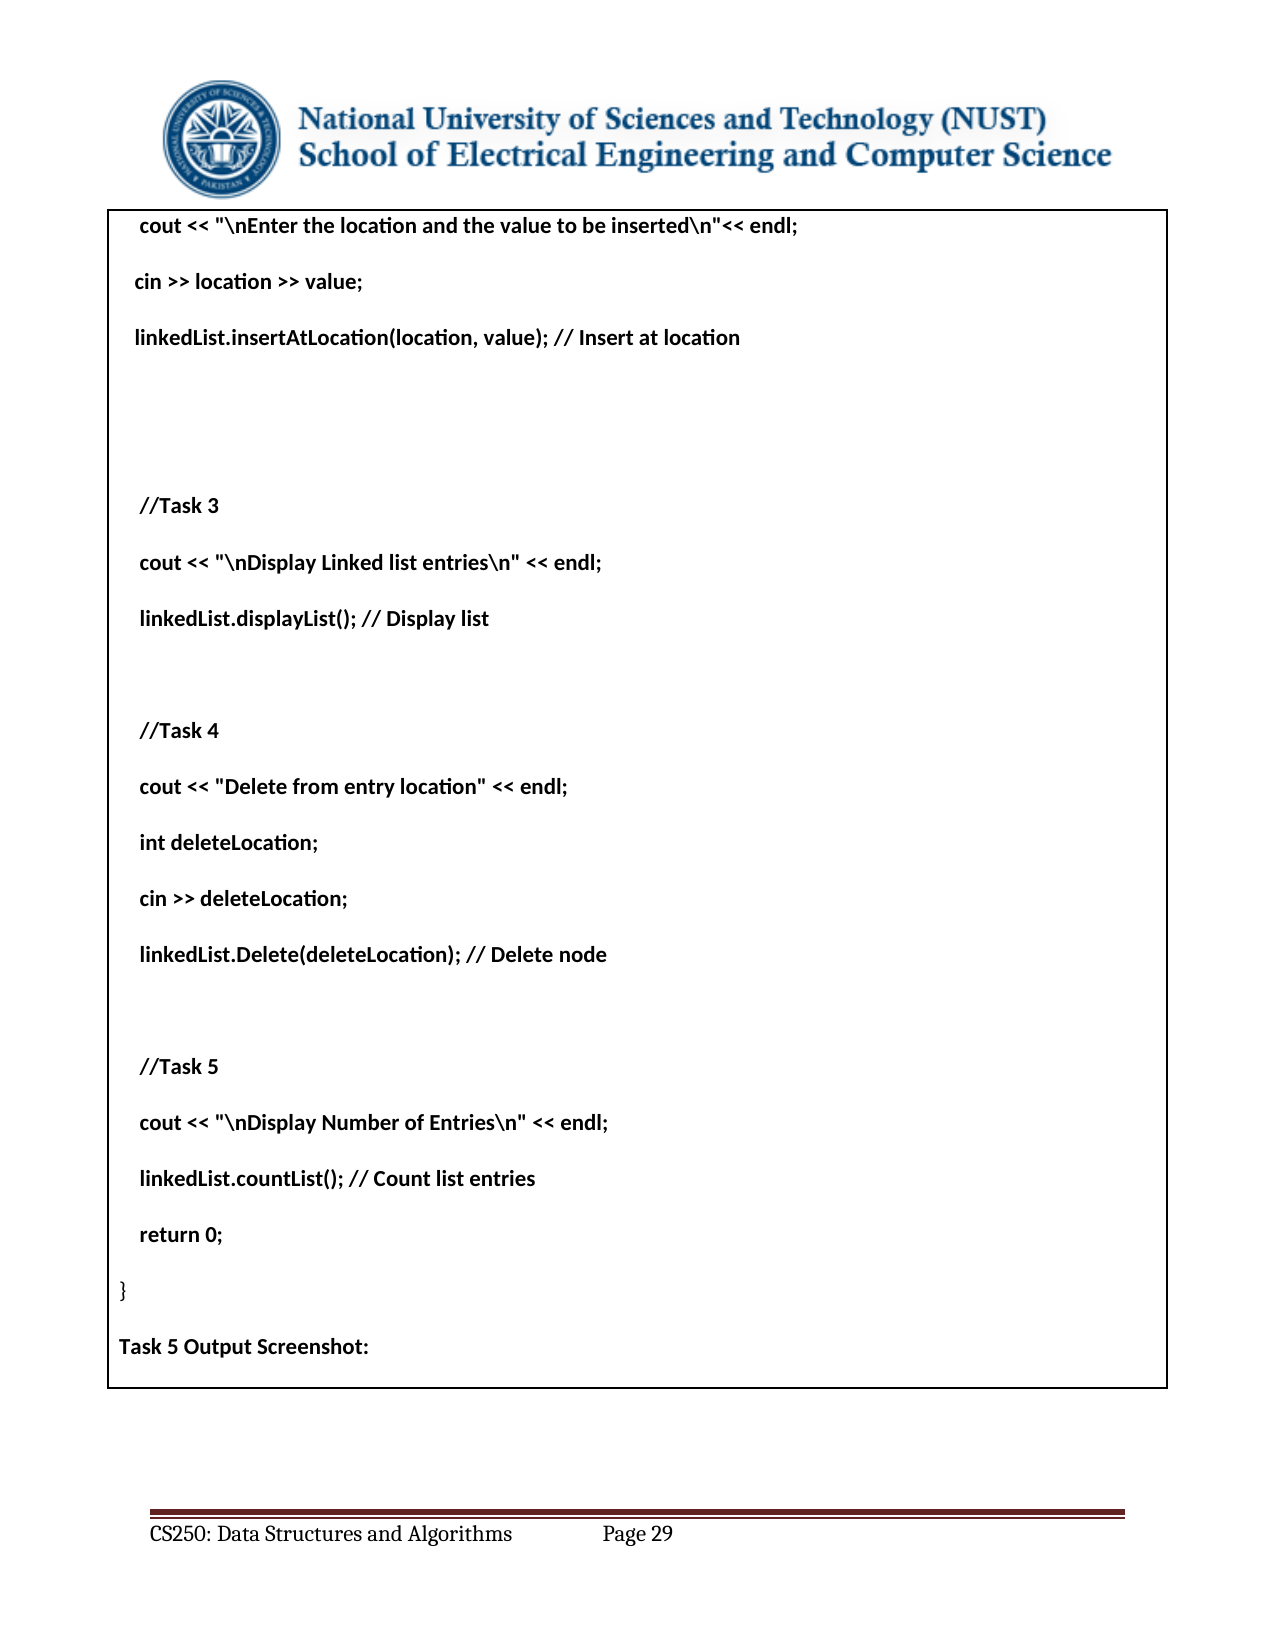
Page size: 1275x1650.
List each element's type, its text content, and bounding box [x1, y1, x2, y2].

picture [150, 75, 1125, 209]
